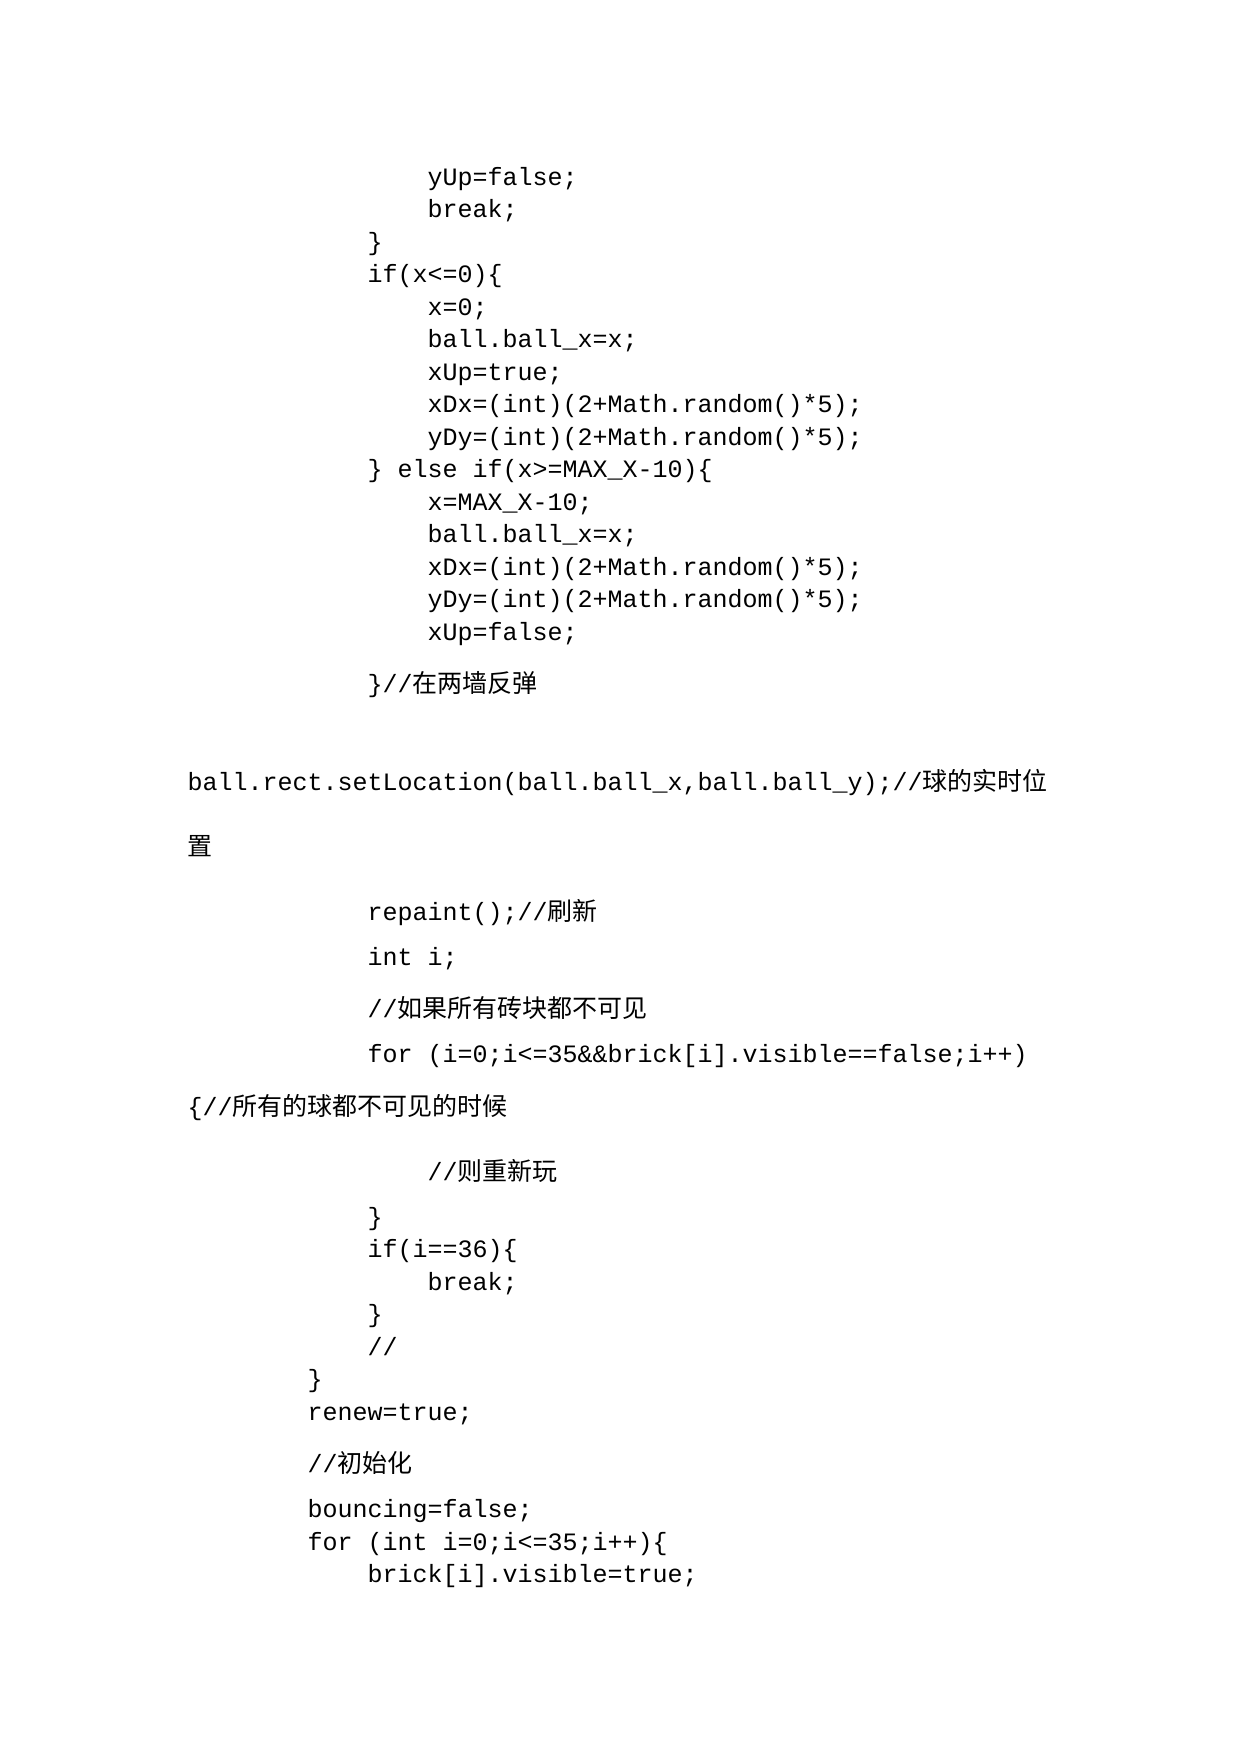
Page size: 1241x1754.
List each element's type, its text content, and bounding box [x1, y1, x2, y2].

text break; [187, 1267, 1053, 1299]
text x=MAX_X-10; [187, 487, 1053, 519]
text } [187, 1202, 1053, 1234]
text repaint();//刷新 [187, 877, 1053, 942]
text } [187, 227, 1053, 259]
text for (i=0;i<=35&&brick[i].visible==false;i++){//所有的球都不可见的时候 [187, 1039, 1053, 1137]
text } else if(x>=MAX_X-10){ [187, 454, 1053, 487]
text ball.rect.setLocation(ball.ball_x,ball.ball_y);//球的实时位置 [187, 714, 1053, 877]
text break; [187, 194, 1053, 227]
text xUp=false; [187, 617, 1053, 649]
text int i; [187, 942, 1053, 974]
text ball.ball_x=x; [187, 324, 1053, 357]
text if(i==36){ [187, 1234, 1053, 1267]
text xDx=(int)(2+Math.random()*5); [187, 552, 1053, 584]
text //初始化 [187, 1429, 1053, 1494]
text renew=true; [187, 1397, 1053, 1429]
text ball.ball_x=x; [187, 519, 1053, 552]
text for (int i=0;i<=35;i++){ [187, 1527, 1053, 1559]
text } [187, 1299, 1053, 1332]
text xDx=(int)(2+Math.random()*5); [187, 389, 1053, 422]
text if(x<=0){ [187, 259, 1053, 292]
text }//在两墙反弹 [187, 649, 1053, 714]
text x=0; [187, 292, 1053, 324]
text xUp=true; [187, 357, 1053, 389]
text //如果所有砖块都不可见 [187, 974, 1053, 1039]
text } [187, 1364, 1053, 1397]
text brick[i].visible=true; [187, 1559, 1053, 1592]
text yDy=(int)(2+Math.random()*5); [187, 422, 1053, 454]
text yUp=false; [187, 162, 1053, 194]
text yDy=(int)(2+Math.random()*5); [187, 584, 1053, 617]
text //则重新玩 [187, 1137, 1053, 1202]
text bouncing=false; [187, 1494, 1053, 1527]
text // [187, 1332, 1053, 1364]
